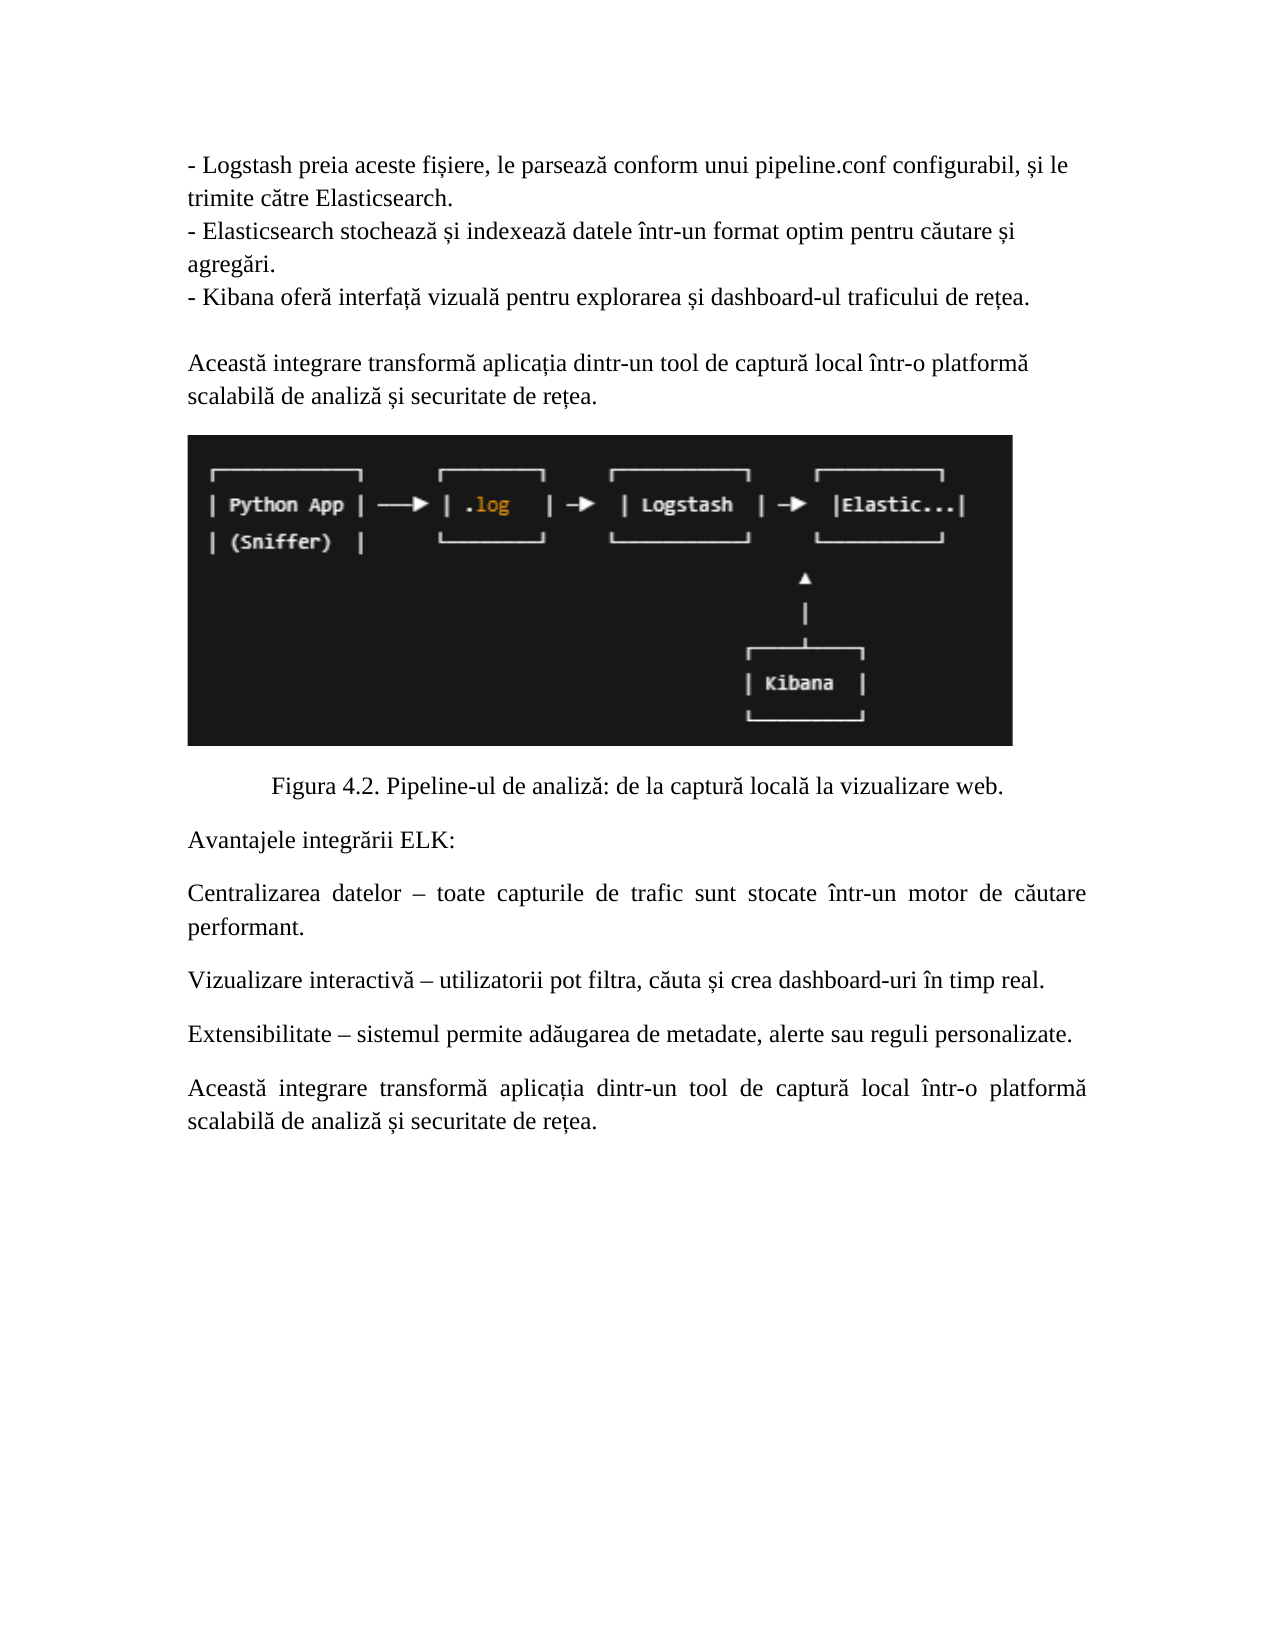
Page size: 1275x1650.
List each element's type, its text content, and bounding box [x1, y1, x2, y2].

text Centralizarea datelor – toate capturile de trafic sunt stocate într-un motor de căutare performant. [187, 878, 1087, 940]
text Figura 4.2. Pipeline-ul de analiză: de la captură locală la vizualizare web. [187, 771, 1087, 799]
text Extensibilitate – sistemul permite adăugarea de metadate, alerte sau reguli personalizate. [187, 1019, 1087, 1048]
text Vizualizare interactivă – utilizatorii pot filtra, căuta și crea dashboard-uri în timp real. [187, 965, 1087, 994]
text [187, 150, 1087, 410]
picture [187, 435, 1013, 746]
text Avantajele integrării ELK: [187, 825, 1087, 853]
text Această integrare transformă aplicația dintr-un tool de captură local într-o platformă scalabilă de analiză și securitate de rețea. [187, 1073, 1087, 1135]
